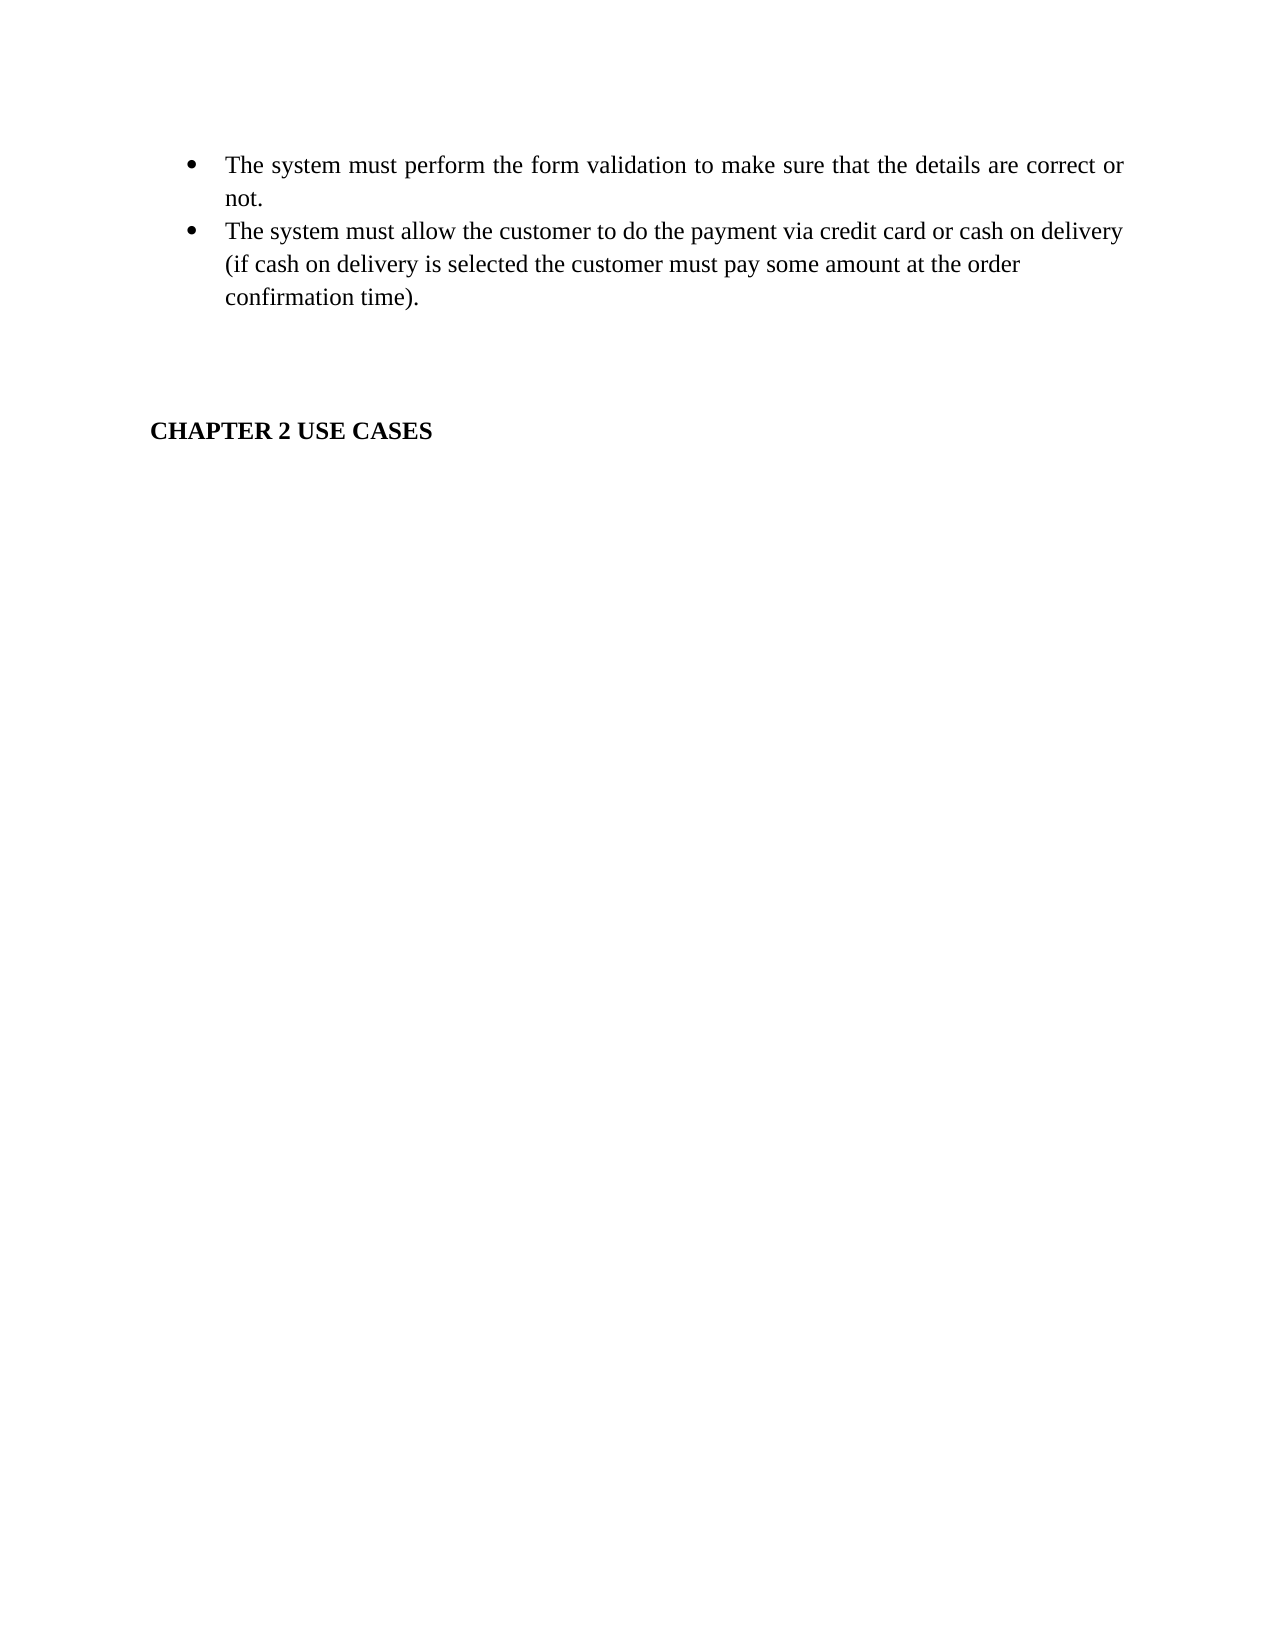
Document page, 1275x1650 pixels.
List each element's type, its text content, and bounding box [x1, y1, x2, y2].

subtitle CHAPTER 2 USE CASES [150, 416, 1125, 444]
list The system must perform the form validation to make sure that the details are correct or not. [187, 150, 1125, 212]
list The system must allow the customer to do the payment via credit card or cash on delivery (if cash on delivery is selected the customer must pay some amount at the order confirmation time). [187, 216, 1125, 311]
